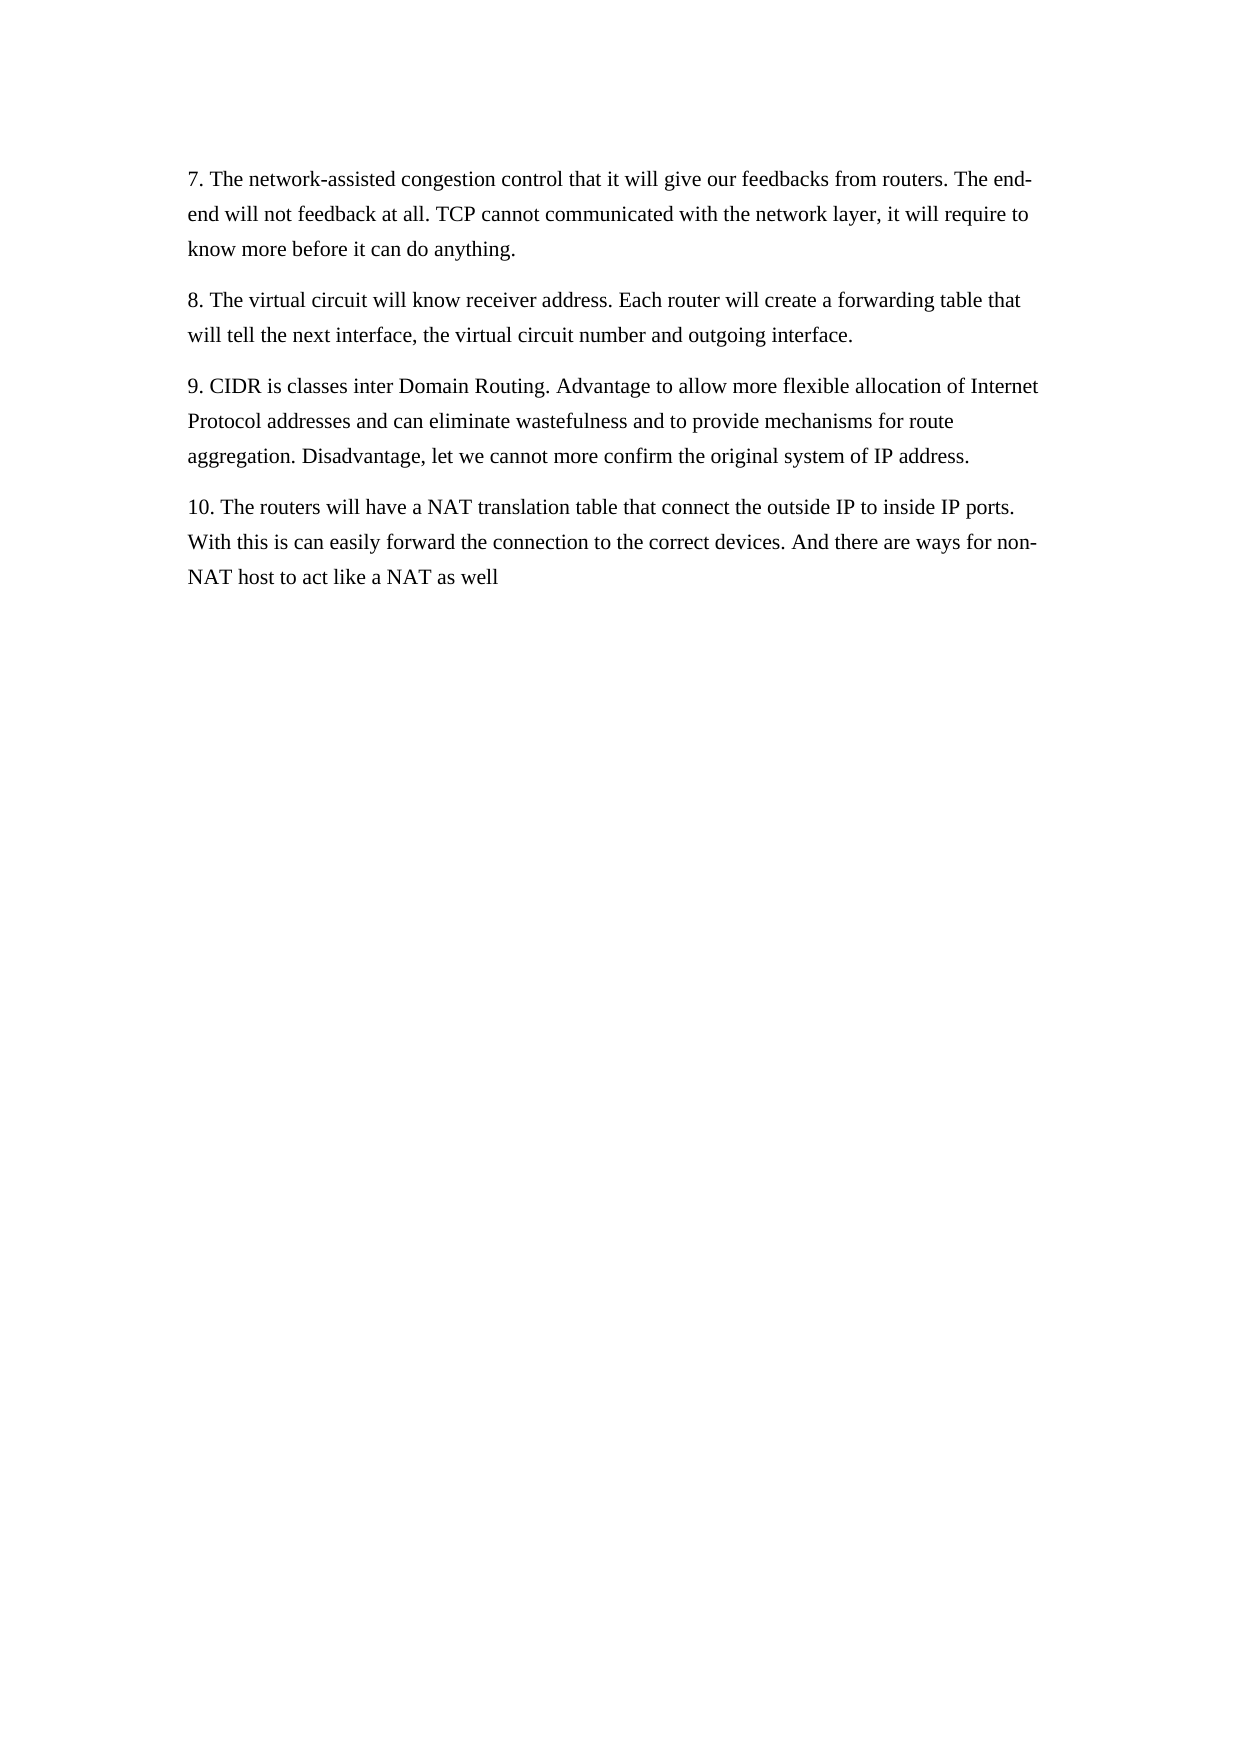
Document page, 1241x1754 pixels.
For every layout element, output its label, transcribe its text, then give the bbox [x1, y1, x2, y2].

text 9. CIDR is classes inter Domain Routing. Advantage to allow more flexible allocation of Internet Protocol addresses and can eliminate wastefulness and to provide mechanisms for route aggregation. Disadvantage, let we cannot more confirm the original system of IP address. [187, 369, 1053, 472]
text 8. The virtual circuit will know receiver address. Each router will create a forwarding table that will tell the next interface, the virtual circuit number and outgoing interface. [187, 283, 1053, 351]
text 10. The routers will have a NAT translation table that connect the outside IP to inside IP ports. With this is can easily forward the connection to the correct devices. And there are ways for non-NAT host to act like a NAT as well [187, 490, 1053, 593]
text 7. The network-assisted congestion control that it will give our feedbacks from routers. The end-end will not feedback at all. TCP cannot communicated with the network layer, it will require to know more before it can do anything. [187, 162, 1053, 264]
